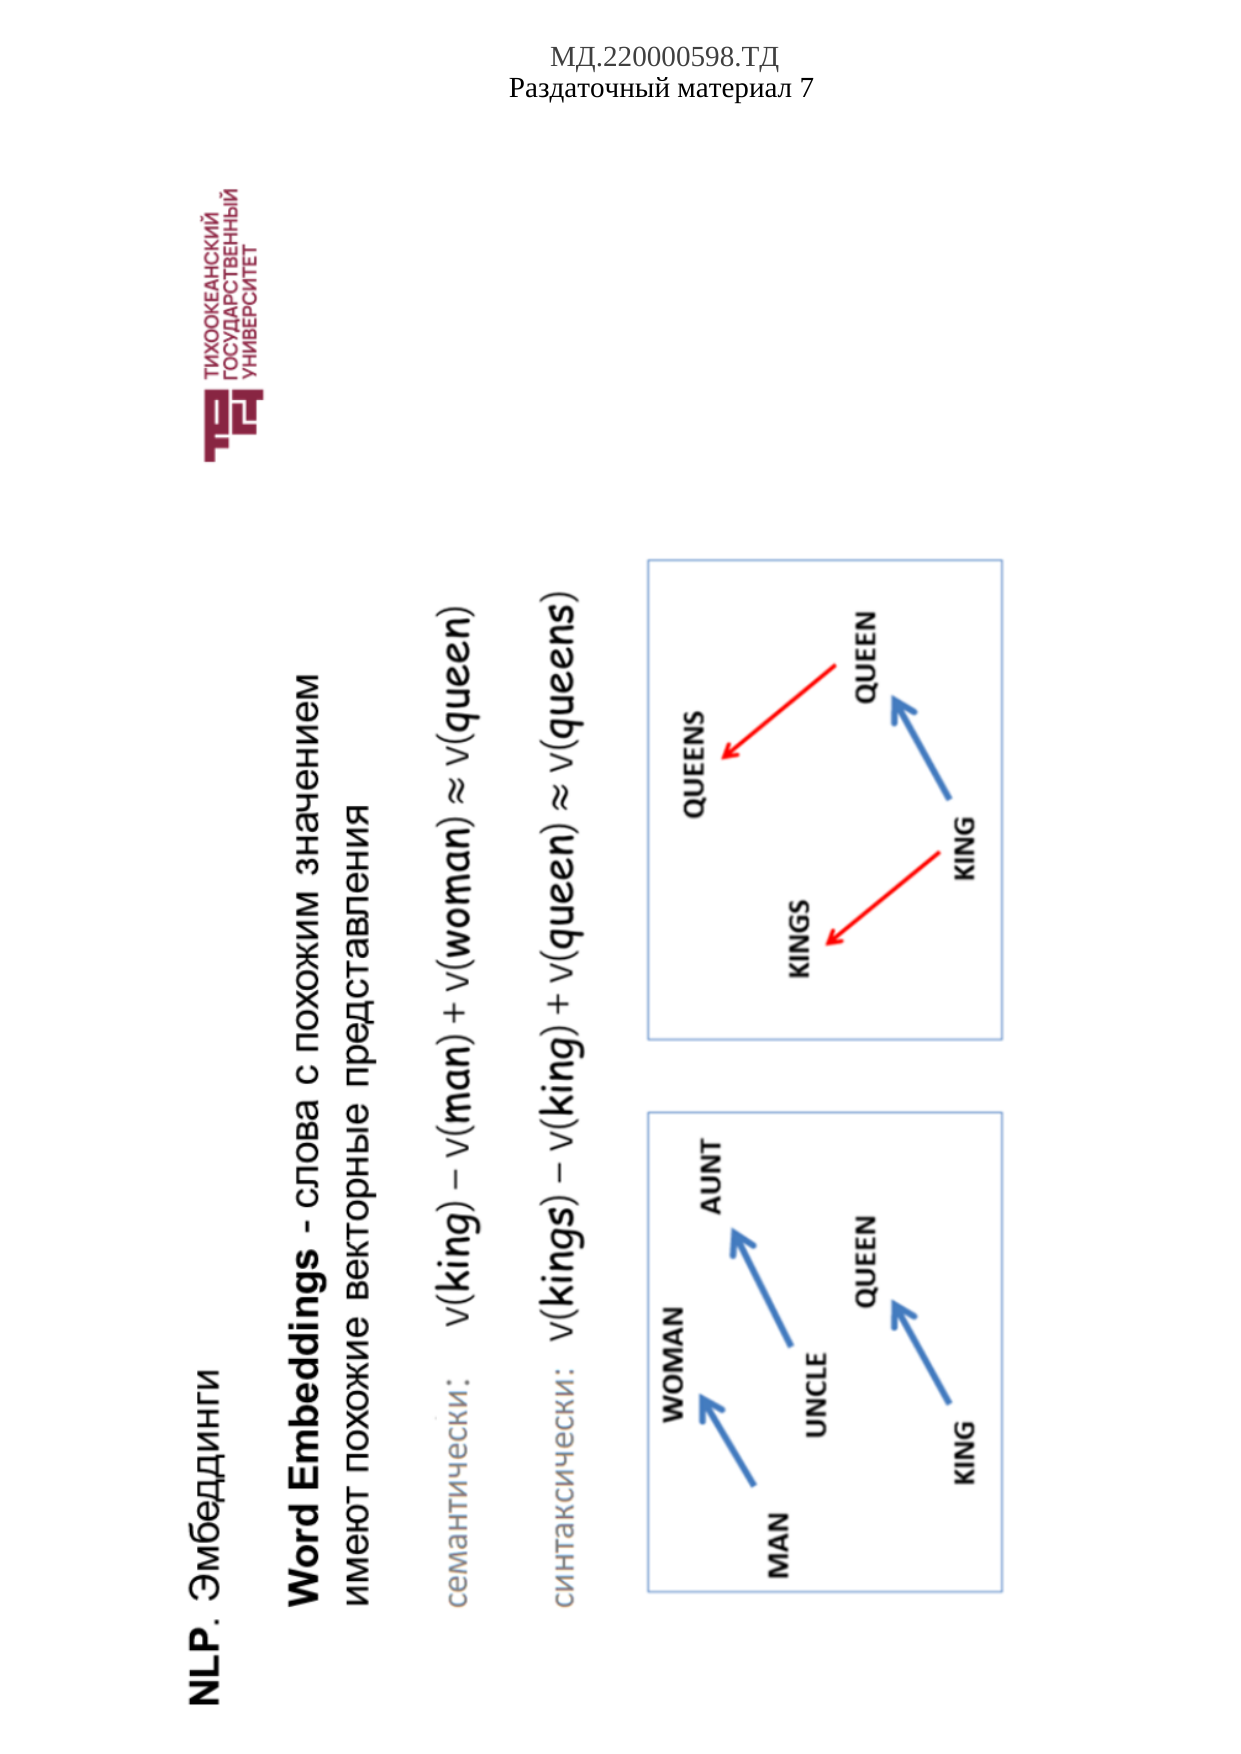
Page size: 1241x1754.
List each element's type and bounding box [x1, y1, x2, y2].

picture [150, 107, 1074, 1747]
